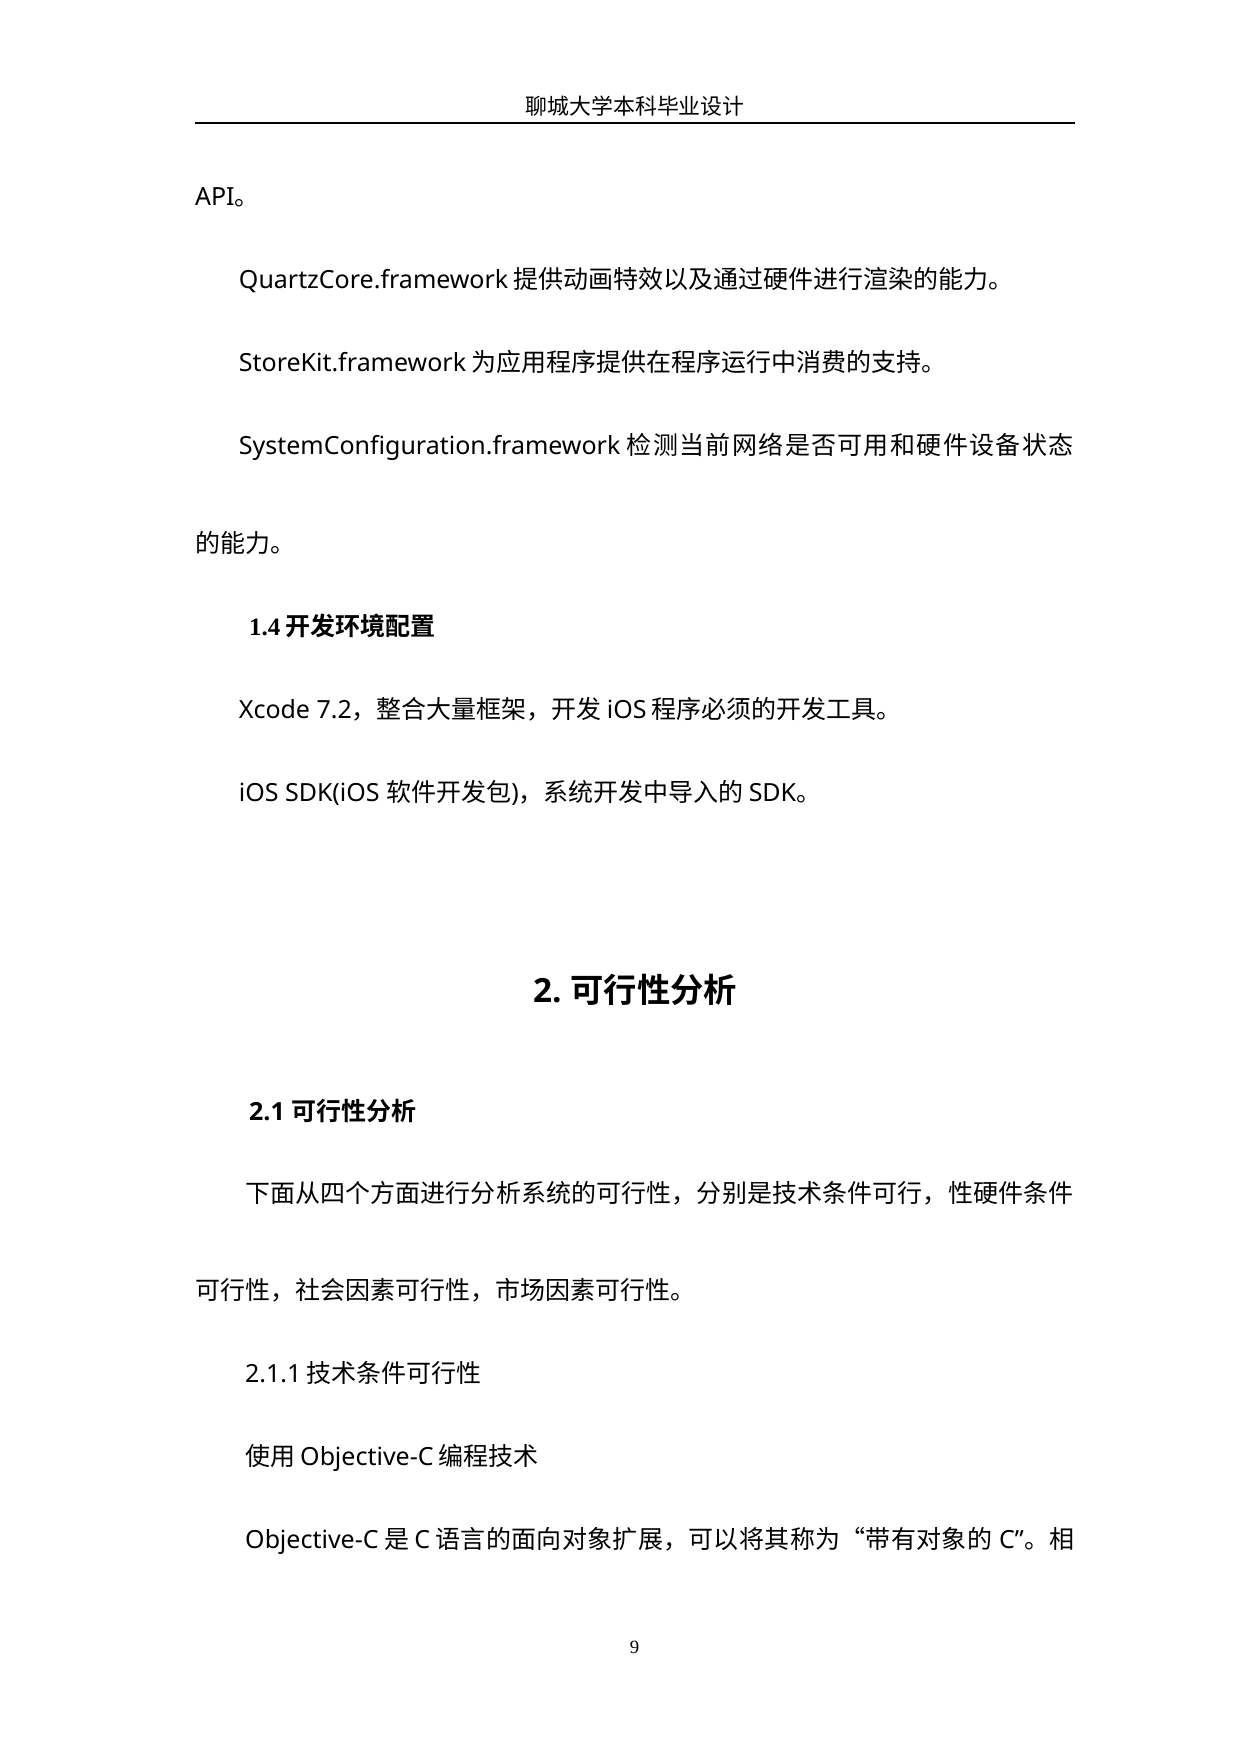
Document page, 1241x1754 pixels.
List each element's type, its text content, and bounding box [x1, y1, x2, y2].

subtitle 2.1 可行性分析 [195, 1077, 1075, 1142]
text Xcode 7.2，整合大量框架，开发iOS程序必须的开发工具。 [195, 675, 1075, 740]
text QuartzCore.framework提供动画特效以及通过硬件进行渲染的能力。 [195, 245, 1075, 310]
text 下面从四个方面进行分析系统的可行性，分别是技术条件可行，性硬件条件可行性，社会因素可行性，市场因素可行性。 [195, 1159, 1075, 1321]
text iOS SDK(iOS 软件开发包)，系统开发中导入的SDK。 [195, 758, 1075, 823]
text StoreKit.framework为应用程序提供在程序运行中消费的支持。 [195, 328, 1075, 393]
text 2.1.1技术条件可行性 [195, 1339, 1075, 1404]
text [195, 1506, 1075, 1571]
text 1.4开发环境配置 [195, 592, 1075, 657]
text SystemConfiguration.framework检测当前网络是否可用和硬件设备状态的能力。 [195, 411, 1075, 574]
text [195, 162, 1075, 227]
text 使用Objective-C编程技术 [195, 1422, 1075, 1487]
subtitle 2. 可行性分析 [195, 956, 1075, 1021]
